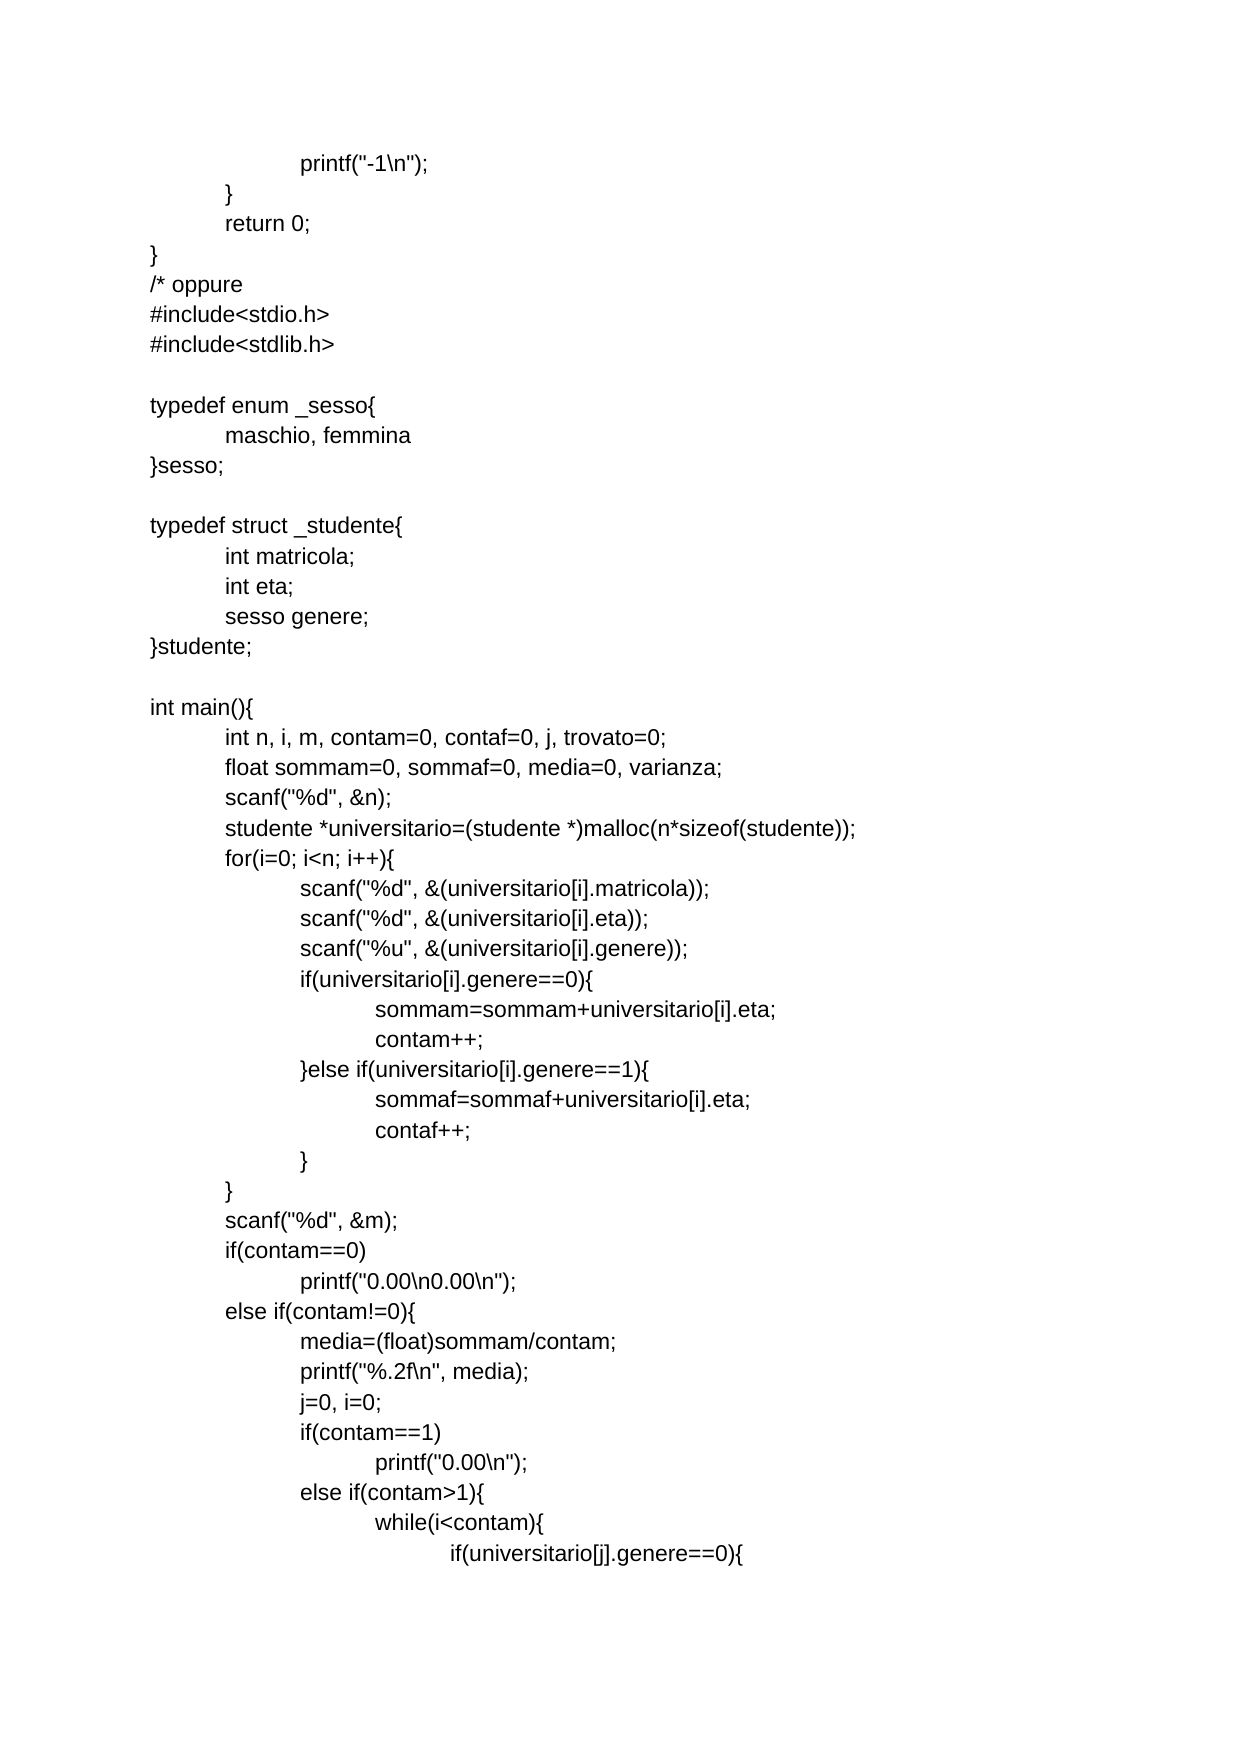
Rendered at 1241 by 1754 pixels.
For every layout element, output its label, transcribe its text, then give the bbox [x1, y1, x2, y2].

text printf("0.00\n"); [150, 1449, 1090, 1475]
text if(universitario[i].genere==0){ [150, 966, 1090, 992]
text printf("%.2f\n", media); [150, 1358, 1090, 1385]
text sommam=sommam+universitario[i].eta; [150, 996, 1090, 1022]
text #include<stdlib.h> [150, 331, 1090, 358]
text scanf("%d", &(universitario[i].matricola)); [150, 875, 1090, 901]
text printf("-1\n"); [150, 150, 1090, 176]
text typedef enum _sesso{ [150, 392, 1090, 418]
text } [150, 1177, 1090, 1203]
text else if(contam>1){ [150, 1479, 1090, 1506]
text }else if(universitario[i].genere==1){ [150, 1056, 1090, 1083]
text if(contam==1) [150, 1419, 1090, 1445]
text /* oppure [150, 271, 1090, 297]
text scanf("%d", &n); [150, 784, 1090, 811]
text maschio, femmina [150, 422, 1090, 448]
text sommaf=sommaf+universitario[i].eta; [150, 1086, 1090, 1113]
text typedef struct _studente{ [150, 512, 1090, 539]
text if(contam==0) [150, 1237, 1090, 1264]
text }sesso; [150, 452, 1090, 478]
text float sommam=0, sommaf=0, media=0, varianza; [150, 754, 1090, 781]
text int eta; [150, 573, 1090, 599]
text if(universitario[j].genere==0){ [150, 1539, 1090, 1566]
text printf("0.00\n0.00\n"); [150, 1268, 1090, 1294]
text int n, i, m, contam=0, contaf=0, j, trovato=0; [150, 724, 1090, 750]
text studente *universitario=(studente *)malloc(n*sizeof(studente)); [150, 814, 1090, 841]
text contaf++; [150, 1117, 1090, 1143]
text contam++; [150, 1026, 1090, 1052]
text int main(){ [150, 694, 1090, 720]
text }studente; [150, 633, 1090, 660]
text while(i<contam){ [150, 1509, 1090, 1536]
text #include<stdio.h> [150, 301, 1090, 327]
text } [150, 241, 1090, 267]
text media=(float)sommam/contam; [150, 1328, 1090, 1354]
text int matricola; [150, 543, 1090, 569]
text scanf("%d", &m); [150, 1207, 1090, 1234]
text sesso genere; [150, 603, 1090, 629]
text scanf("%d", &(universitario[i].eta)); [150, 905, 1090, 932]
text j=0, i=0; [150, 1388, 1090, 1415]
text } [150, 1147, 1090, 1173]
text return 0; [150, 210, 1090, 237]
text for(i=0; i<n; i++){ [150, 845, 1090, 871]
text } [150, 180, 1090, 207]
text else if(contam!=0){ [150, 1298, 1090, 1324]
text scanf("%u", &(universitario[i].genere)); [150, 935, 1090, 962]
